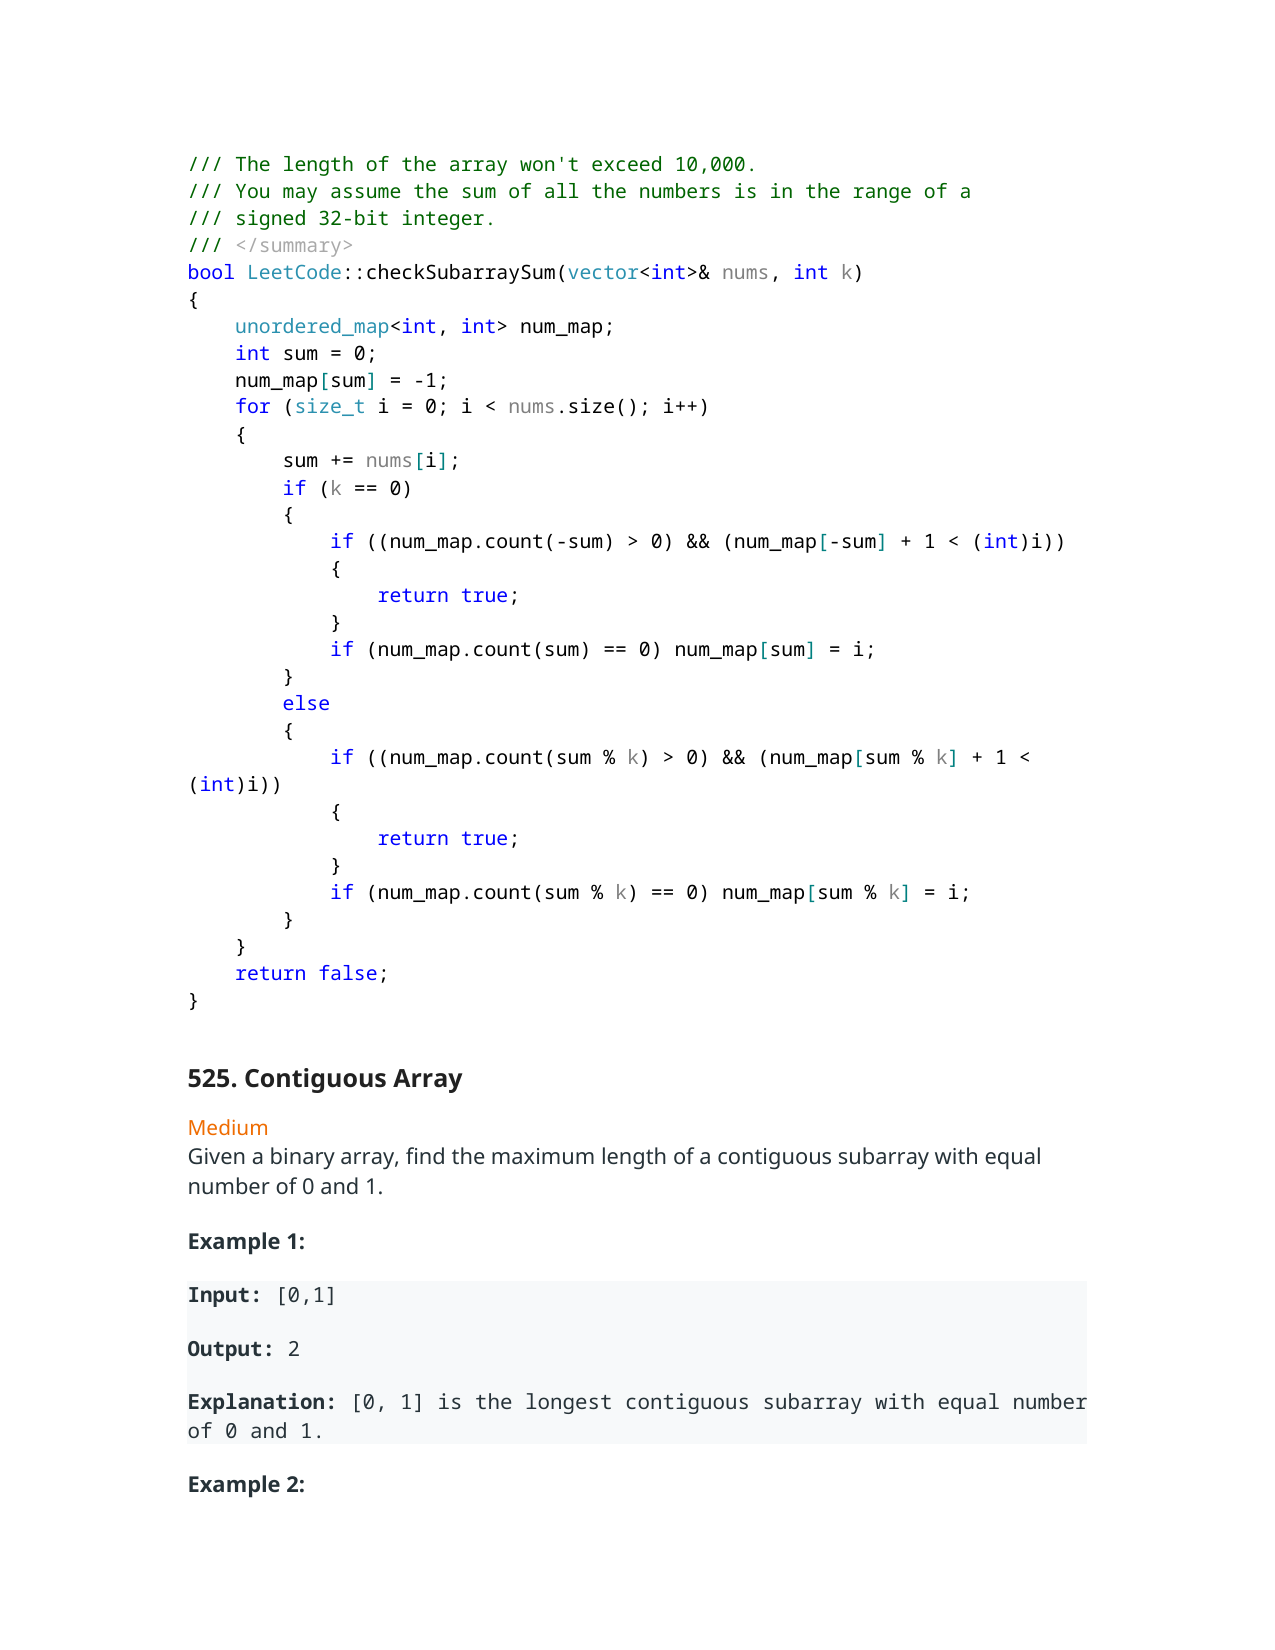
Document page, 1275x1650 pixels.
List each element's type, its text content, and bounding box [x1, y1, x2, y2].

text } [187, 609, 1087, 636]
text { [187, 797, 1087, 824]
text { [187, 555, 1087, 582]
text if ((num_map.count(-sum) > 0) && (num_map[-sum] + 1 < (int)i)) [187, 528, 1087, 555]
text num_map[sum] = -1; [187, 366, 1087, 393]
text { [187, 717, 1087, 743]
text } [187, 986, 1087, 1013]
text Given a binary array, find the maximum length of a contiguous subarray with equal number of 0 and 1. [187, 1141, 1087, 1201]
text else [187, 689, 1087, 717]
text if (num_map.count(sum) == 0) num_map[sum] = i; [187, 636, 1087, 663]
text Example 2: [187, 1469, 1087, 1499]
text if (num_map.count(sum % k) == 0) num_map[sum % k] = i; [187, 878, 1087, 905]
text return true; [187, 824, 1087, 851]
text return false; [187, 959, 1087, 986]
text } [187, 851, 1087, 878]
text unordered_map<int, int> num_map; [187, 312, 1087, 339]
text Example 1: [187, 1226, 1087, 1256]
text { [187, 420, 1087, 447]
text /// </summary> [187, 231, 1087, 258]
text if (k == 0) [187, 474, 1087, 501]
text bool LeetCode::checkSubarraySum(vector<int>& nums, int k) [187, 258, 1087, 285]
text return true; [187, 582, 1087, 609]
text if ((num_map.count(sum % k) > 0) && (num_map[sum % k] + 1 < (int)i)) [187, 743, 1087, 797]
text } [187, 932, 1087, 959]
text Output: 2 [187, 1334, 1087, 1362]
text for (size_t i = 0; i < nums.size(); i++) [187, 393, 1087, 420]
text /// signed 32-bit integer. [187, 204, 1087, 231]
text Input: [0,1] [187, 1281, 1087, 1309]
text } [187, 663, 1087, 689]
text sum += nums[i]; [187, 447, 1087, 474]
text { [187, 501, 1087, 528]
text Medium [187, 1110, 1087, 1141]
text /// The length of the array won't exceed 10,000. [187, 150, 1087, 177]
text int sum = 0; [187, 339, 1087, 366]
text } [187, 905, 1087, 932]
subtitle 525. Contiguous Array [187, 1060, 1087, 1094]
text /// You may assume the sum of all the numbers is in the range of a [187, 177, 1087, 204]
text { [187, 285, 1087, 312]
text Explanation: [0, 1] is the longest contiguous subarray with equal number of 0 and 1. [187, 1387, 1087, 1444]
